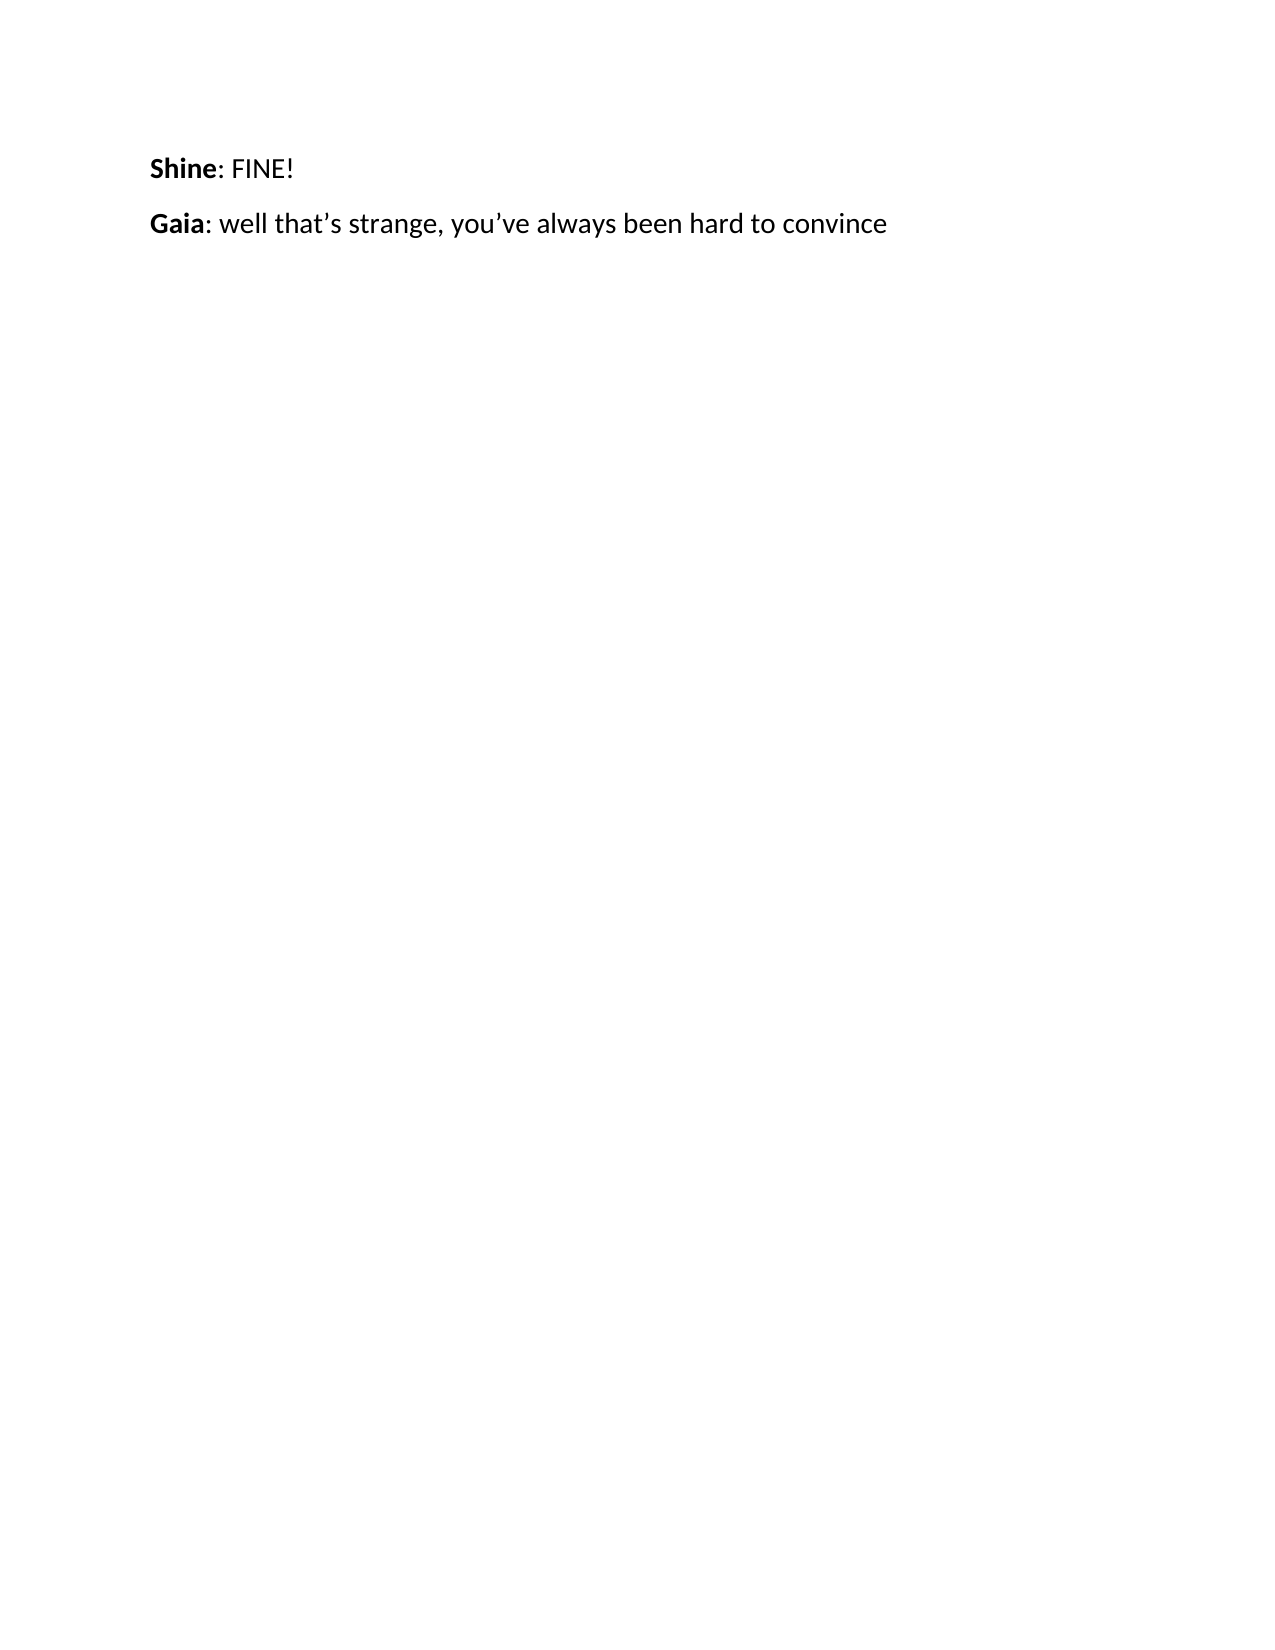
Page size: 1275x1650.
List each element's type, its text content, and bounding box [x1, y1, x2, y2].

text Gaia: well that’s strange, you’ve always been hard to convince [150, 205, 1125, 241]
text Shine: FINE! [150, 150, 1125, 186]
